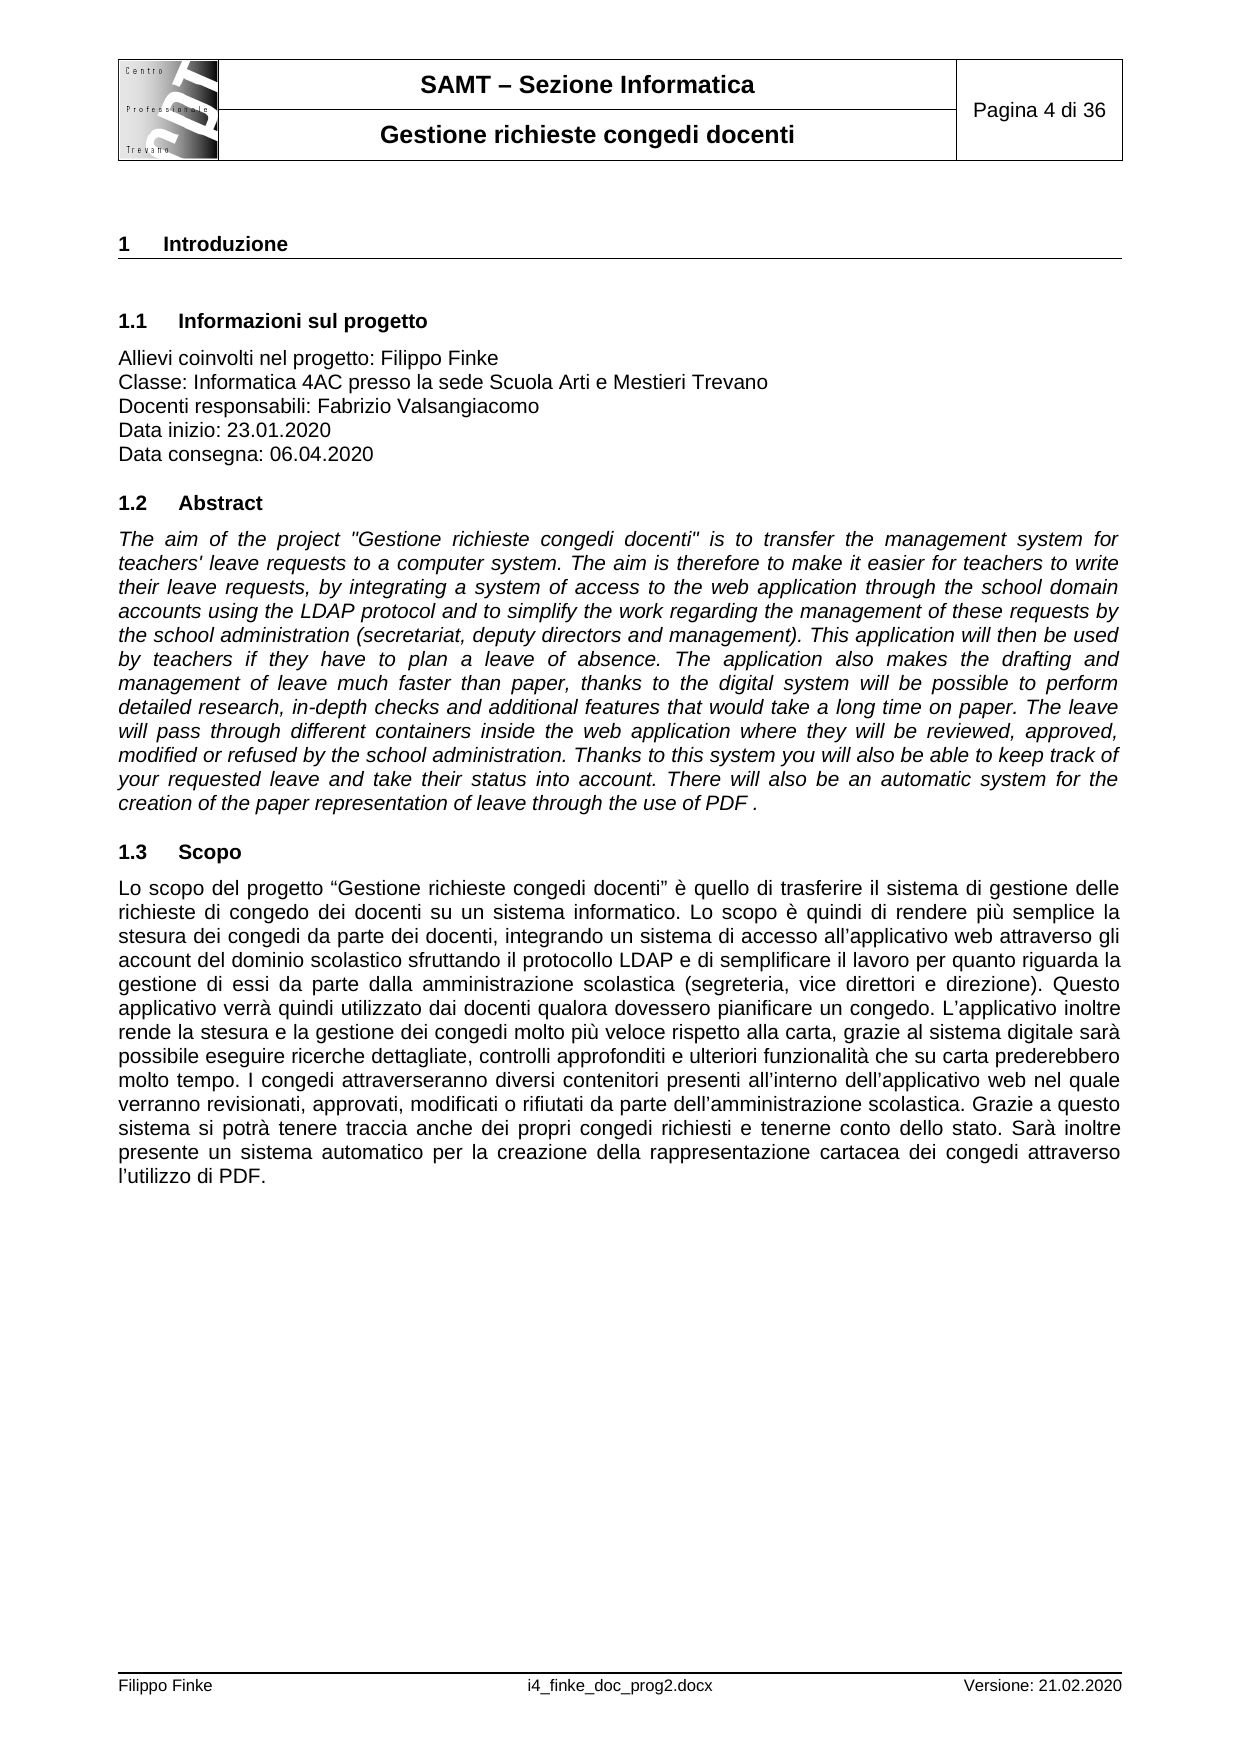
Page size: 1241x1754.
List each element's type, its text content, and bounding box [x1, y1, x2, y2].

text Classe: Informatica 4AC presso la sede Scuola Arti e Mestieri Trevano [118, 370, 1122, 394]
text Lo scopo del progetto “Gestione richieste congedi docenti” è quello di trasferire il sistema di gestione delle richieste di congedo dei docenti su un sistema informatico. Lo scopo è quindi di rendere più semplice la stesura dei congedi da parte dei docenti, integrando un sistema di accesso all’applicativo web attraverso gli account del dominio scolastico sfruttando il protocollo LDAP e di semplificare il lavoro per quanto riguarda la gestione di essi da parte dalla amministrazione scolastica (segreteria, vice direttori e direzione). Questo applicativo verrà quindi utilizzato dai docenti qualora dovessero pianificare un congedo. L’applicativo inoltre rende la stesura e la gestione dei congedi molto più veloce rispetto alla carta, grazie al sistema digitale sarà possibile eseguire ricerche dettagliate, controlli approfonditi e ulteriori funzionalità che su carta prederebbero molto tempo. I congedi attraverseranno diversi contenitori presenti all’interno dell’applicativo web nel quale verranno revisionati, approvati, modificati o rifiutati da parte dell’amministrazione scolastica. Grazie a questo sistema si potrà tenere traccia anche dei propri congedi richiesti e tenerne conto dello stato. Sarà inoltre presente un sistema automatico per la creazione della rappresentazione cartacea dei congedi attraverso l’utilizzo di PDF. [118, 876, 1122, 1187]
text Allievi coinvolti nel progetto: Filippo Finke [118, 346, 1122, 370]
subtitle Informazioni sul progetto [118, 309, 1122, 333]
text Data consegna: 06.04.2020 [118, 442, 1122, 466]
text Data inizio: 23.01.2020 [118, 418, 1122, 442]
subtitle Abstract [118, 491, 1122, 514]
text Docenti responsabili: Fabrizio Valsangiacomo [118, 394, 1122, 418]
text The aim of the project "Gestione richieste congedi docenti" is to transfer the management system for teachers' leave requests to a computer system. The aim is therefore to make it easier for teachers to write their leave requests, by integrating a system of access to the web application through the school domain accounts using the LDAP protocol and to simplify the work regarding the management of these requests by the school administration (secretariat, deputy directors and management). This application will then be used by teachers if they have to plan a leave of absence. The application also makes the drafting and management of leave much faster than paper, thanks to the digital system will be possible to perform detailed research, in-depth checks and additional features that would take a long time on paper. The leave will pass through different containers inside the web application where they will be reviewed, approved, modified or refused by the school administration. Thanks to this system you will also be able to keep track of your requested leave and take their status into account. There will also be an automatic system for the creation of the paper representation of leave through the use of PDF . [118, 527, 1122, 814]
subtitle Introduzione [118, 232, 1122, 258]
subtitle Scopo [118, 839, 1122, 863]
picture [118, 60, 218, 159]
